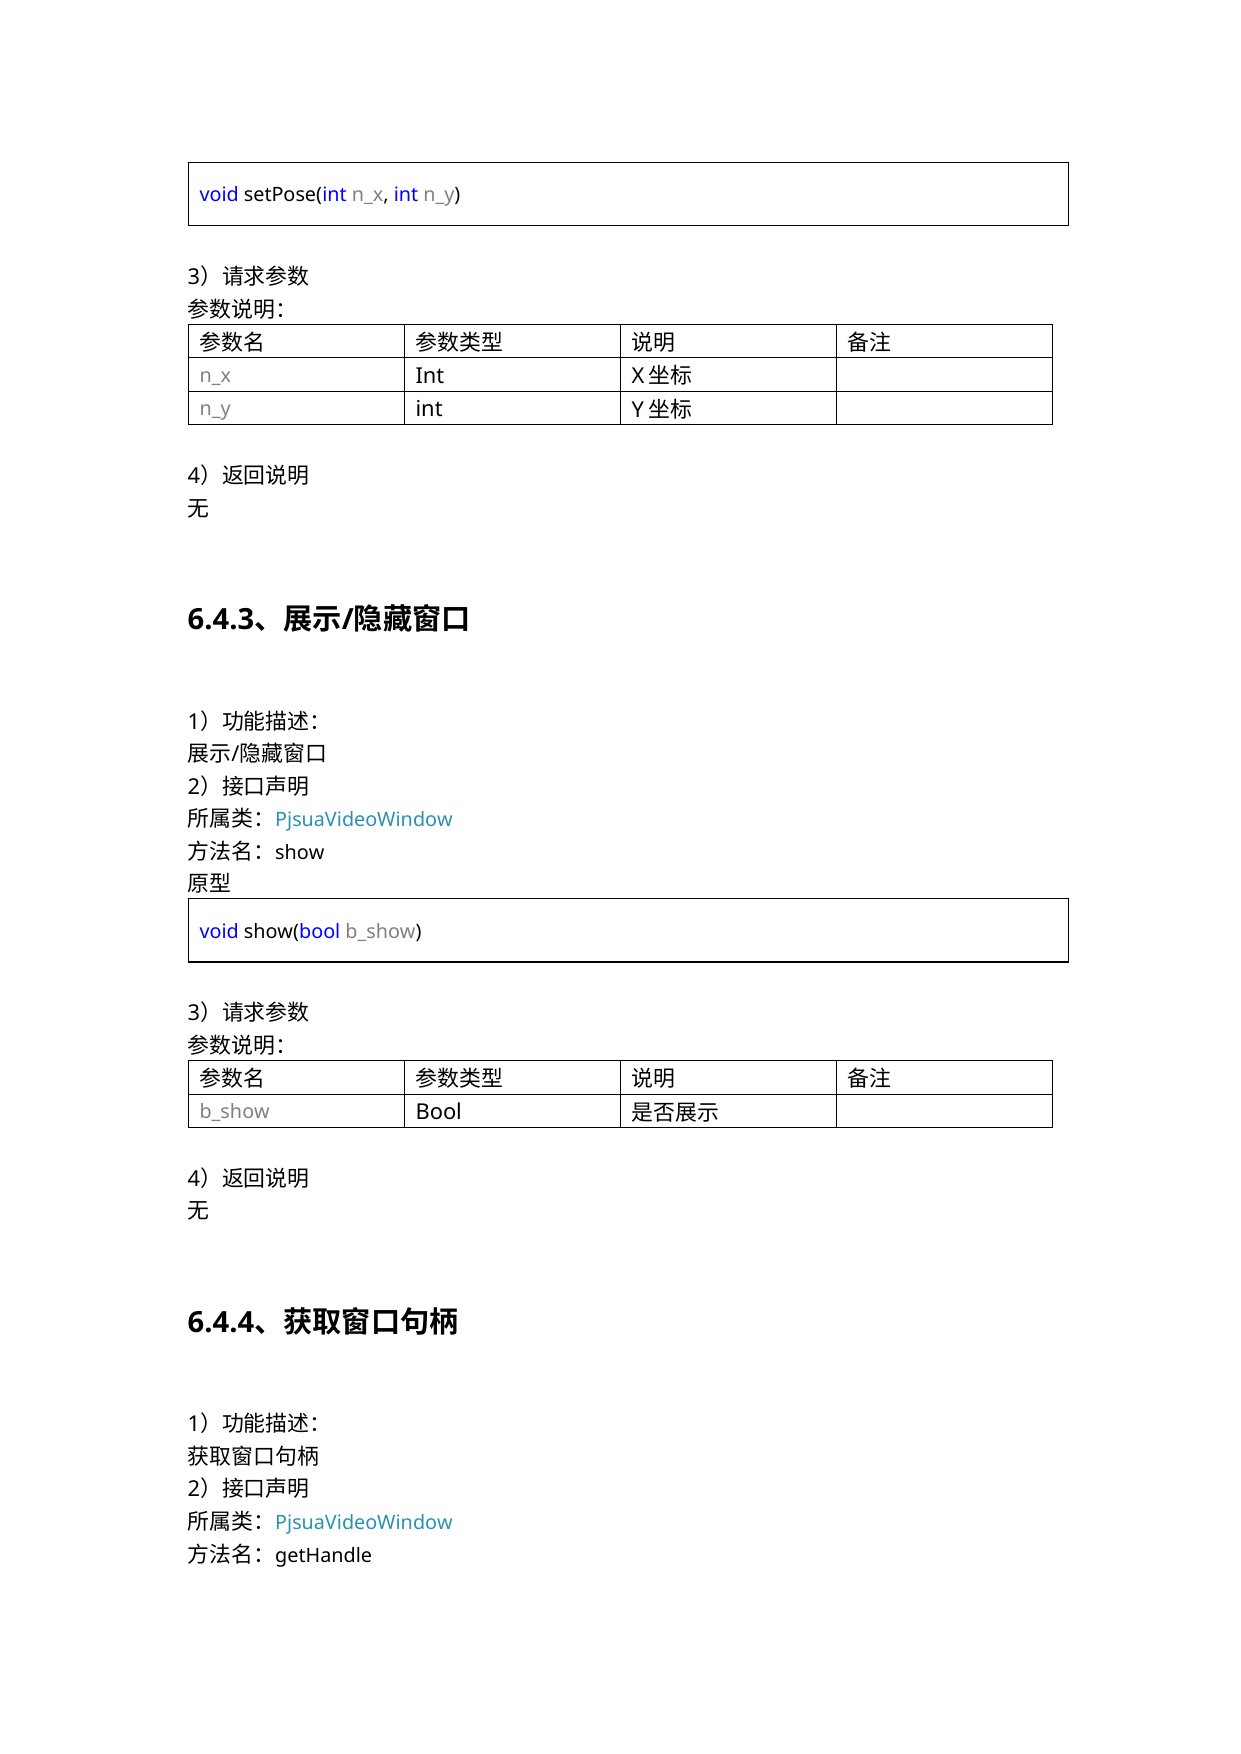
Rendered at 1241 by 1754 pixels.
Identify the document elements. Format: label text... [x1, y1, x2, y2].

text 2）接口声明 [187, 768, 1053, 801]
text 4）返回说明 [187, 1161, 1053, 1193]
table_cell n_x [189, 358, 404, 391]
text 参数说明： [187, 291, 1053, 324]
table_cell int [405, 392, 620, 424]
text 1）功能描述： [187, 1406, 1053, 1439]
table_cell Y坐标 [621, 392, 836, 424]
text 4）返回说明 [187, 458, 1053, 490]
subtitle 6.4.4、获取窗口句柄 [187, 1287, 1053, 1352]
text 方法名：getHandle [187, 1536, 1053, 1569]
text 展示/隐藏窗口 [187, 736, 1053, 768]
table_header void setPose(int n_x, int n_y) [189, 163, 1068, 225]
table_cell b_show [189, 1095, 404, 1127]
table_cell [837, 1095, 1052, 1127]
text 参数说明： [187, 1027, 1053, 1060]
table_header 参数名 [189, 1061, 404, 1093]
table_header void show(bool b_show) [189, 899, 1068, 961]
table_header 备注 [837, 1061, 1052, 1093]
table_header 参数类型 [405, 325, 620, 357]
text 获取窗口句柄 [187, 1439, 1053, 1471]
text 所属类：PjsuaVideoWindow [187, 801, 1053, 833]
text 无 [187, 1193, 1053, 1226]
text 3）请求参数 [187, 995, 1053, 1027]
text 原型 [187, 866, 1053, 898]
table_header 说明 [621, 1061, 836, 1093]
text 无 [187, 490, 1053, 523]
text 3）请求参数 [187, 259, 1053, 291]
text 2）接口声明 [187, 1471, 1053, 1504]
table_header 说明 [621, 325, 836, 357]
text 1）功能描述： [187, 703, 1053, 736]
table_cell Bool [405, 1095, 620, 1127]
table_cell Int [405, 358, 620, 391]
text 方法名：show [187, 833, 1053, 866]
table_header 参数名 [189, 325, 404, 357]
subtitle 6.4.3、展示/隐藏窗口 [187, 584, 1053, 649]
text 所属类：PjsuaVideoWindow [187, 1504, 1053, 1536]
table_cell [837, 358, 1052, 391]
table_cell [837, 392, 1052, 424]
table_cell 是否展示 [621, 1095, 836, 1127]
table_cell n_y [189, 392, 404, 424]
table_header 备注 [837, 325, 1052, 357]
table_header 参数类型 [405, 1061, 620, 1093]
table_cell X坐标 [621, 358, 836, 391]
